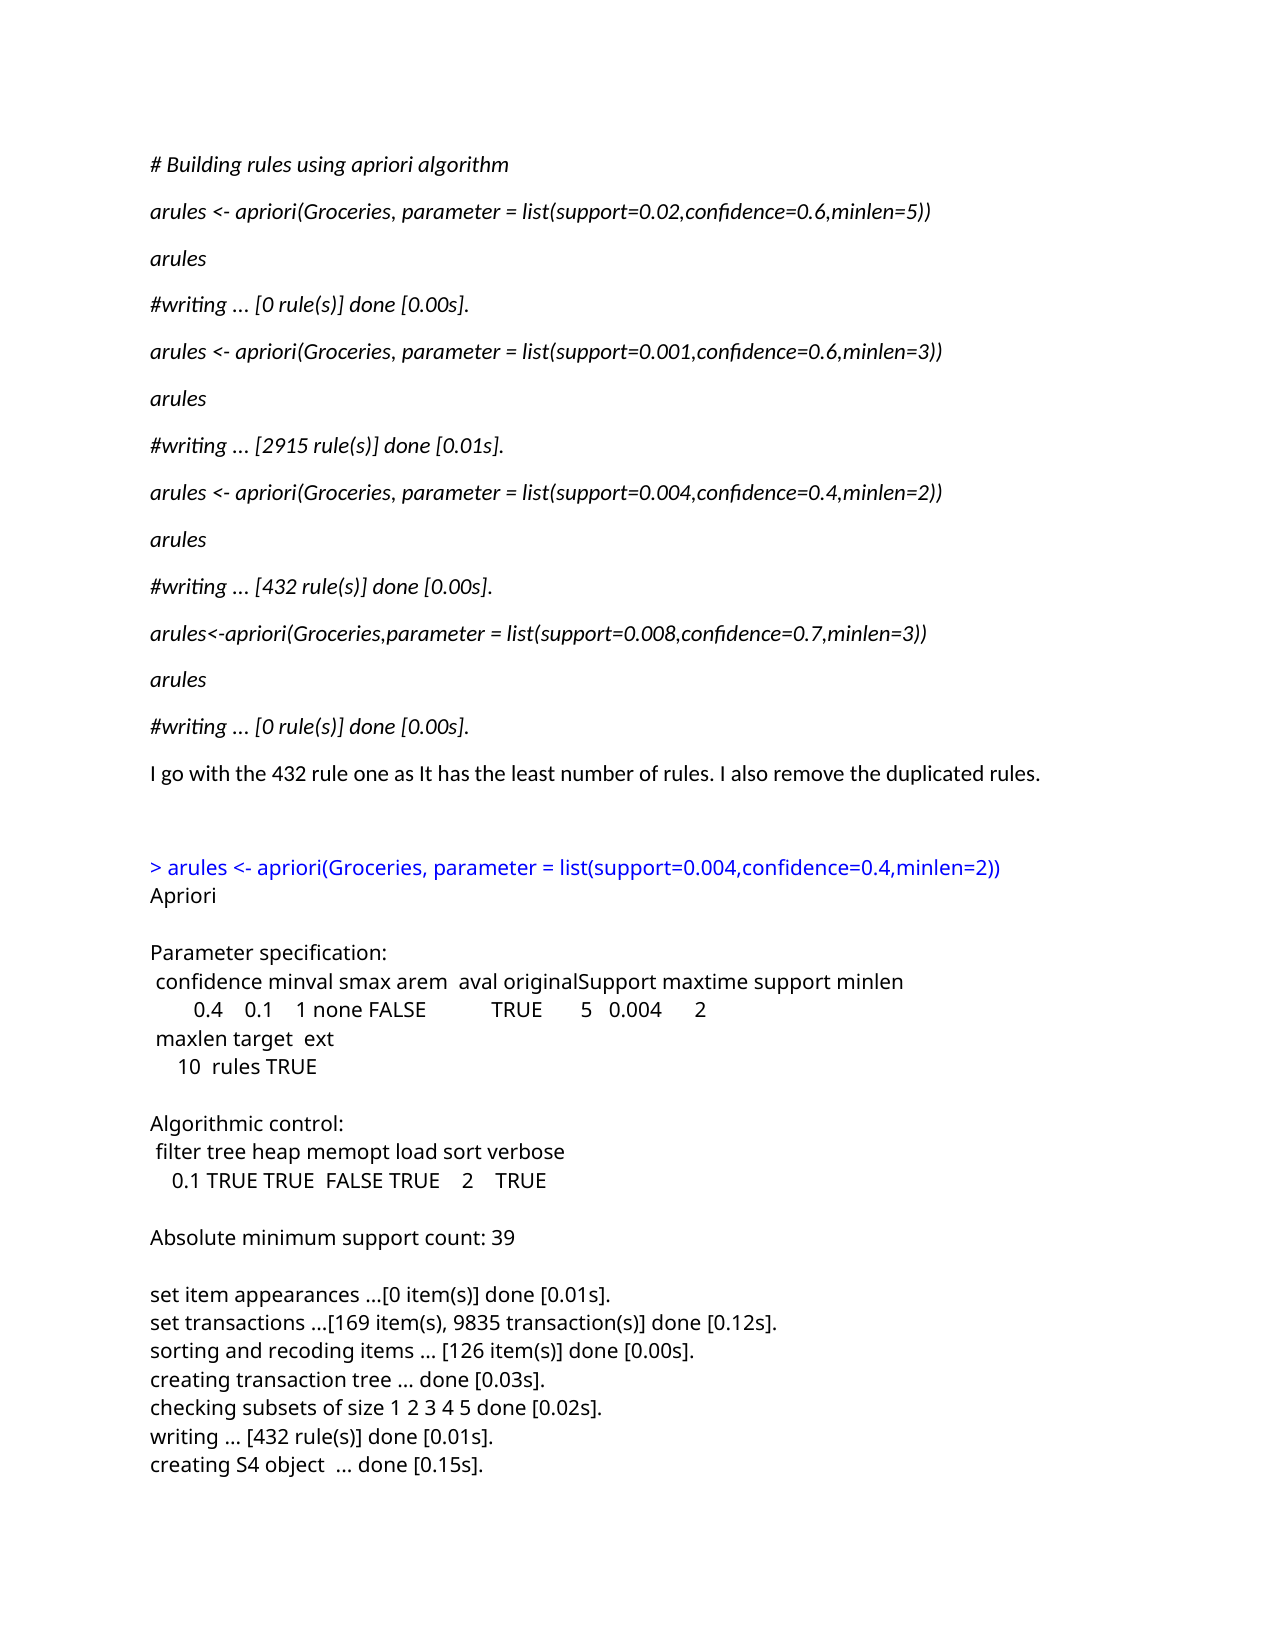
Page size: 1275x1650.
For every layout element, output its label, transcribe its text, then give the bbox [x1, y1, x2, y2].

text arules [150, 244, 1125, 272]
text 0.1 TRUE TRUE FALSE TRUE 2 TRUE [150, 1166, 1125, 1194]
text filter tree heap memopt load sort verbose [150, 1137, 1125, 1166]
text set item appearances ...[0 item(s)] done [0.01s]. [150, 1280, 1125, 1308]
text writing ... [432 rule(s)] done [0.01s]. [150, 1422, 1125, 1450]
text arules <- apriori(Groceries, parameter = list(support=0.02,confidence=0.6,minlen=5)) [150, 197, 1125, 225]
text Parameter specification: [150, 938, 1125, 967]
text sorting and recoding items ... [126 item(s)] done [0.00s]. [150, 1337, 1125, 1365]
text #writing ... [432 rule(s)] done [0.00s]. [150, 572, 1125, 600]
text > arules <- apriori(Groceries, parameter = list(support=0.004,confidence=0.4,minlen=2)) [150, 853, 1125, 882]
text Apriori [150, 882, 1125, 910]
text creating S4 object ... done [0.15s]. [150, 1450, 1125, 1479]
text I go with the 432 rule one as It has the least number of rules. I also remove the duplicated rules. [150, 759, 1125, 787]
text arules<-apriori(Groceries,parameter = list(support=0.008,confidence=0.7,minlen=3)) [150, 619, 1125, 647]
text # Building rules using apriori algorithm [150, 150, 1125, 178]
text arules <- apriori(Groceries, parameter = list(support=0.004,confidence=0.4,minlen=2)) [150, 478, 1125, 506]
text confidence minval smax arem aval originalSupport maxtime support minlen [150, 967, 1125, 995]
text #writing ... [0 rule(s)] done [0.00s]. [150, 291, 1125, 319]
text 10 rules TRUE [150, 1052, 1125, 1081]
text arules [150, 525, 1125, 553]
text creating transaction tree ... done [0.03s]. [150, 1365, 1125, 1393]
text maxlen target ext [150, 1024, 1125, 1052]
text #writing ... [0 rule(s)] done [0.00s]. [150, 712, 1125, 741]
text 0.4 0.1 1 none FALSE TRUE 5 0.004 2 [150, 995, 1125, 1024]
text Algorithmic control: [150, 1109, 1125, 1137]
text arules <- apriori(Groceries, parameter = list(support=0.001,confidence=0.6,minlen=3)) [150, 337, 1125, 366]
text checking subsets of size 1 2 3 4 5 done [0.02s]. [150, 1393, 1125, 1422]
text set transactions ...[169 item(s), 9835 transaction(s)] done [0.12s]. [150, 1308, 1125, 1337]
text arules [150, 384, 1125, 412]
text arules [150, 666, 1125, 694]
text #writing ... [2915 rule(s)] done [0.01s]. [150, 431, 1125, 459]
text Absolute minimum support count: 39 [150, 1223, 1125, 1251]
